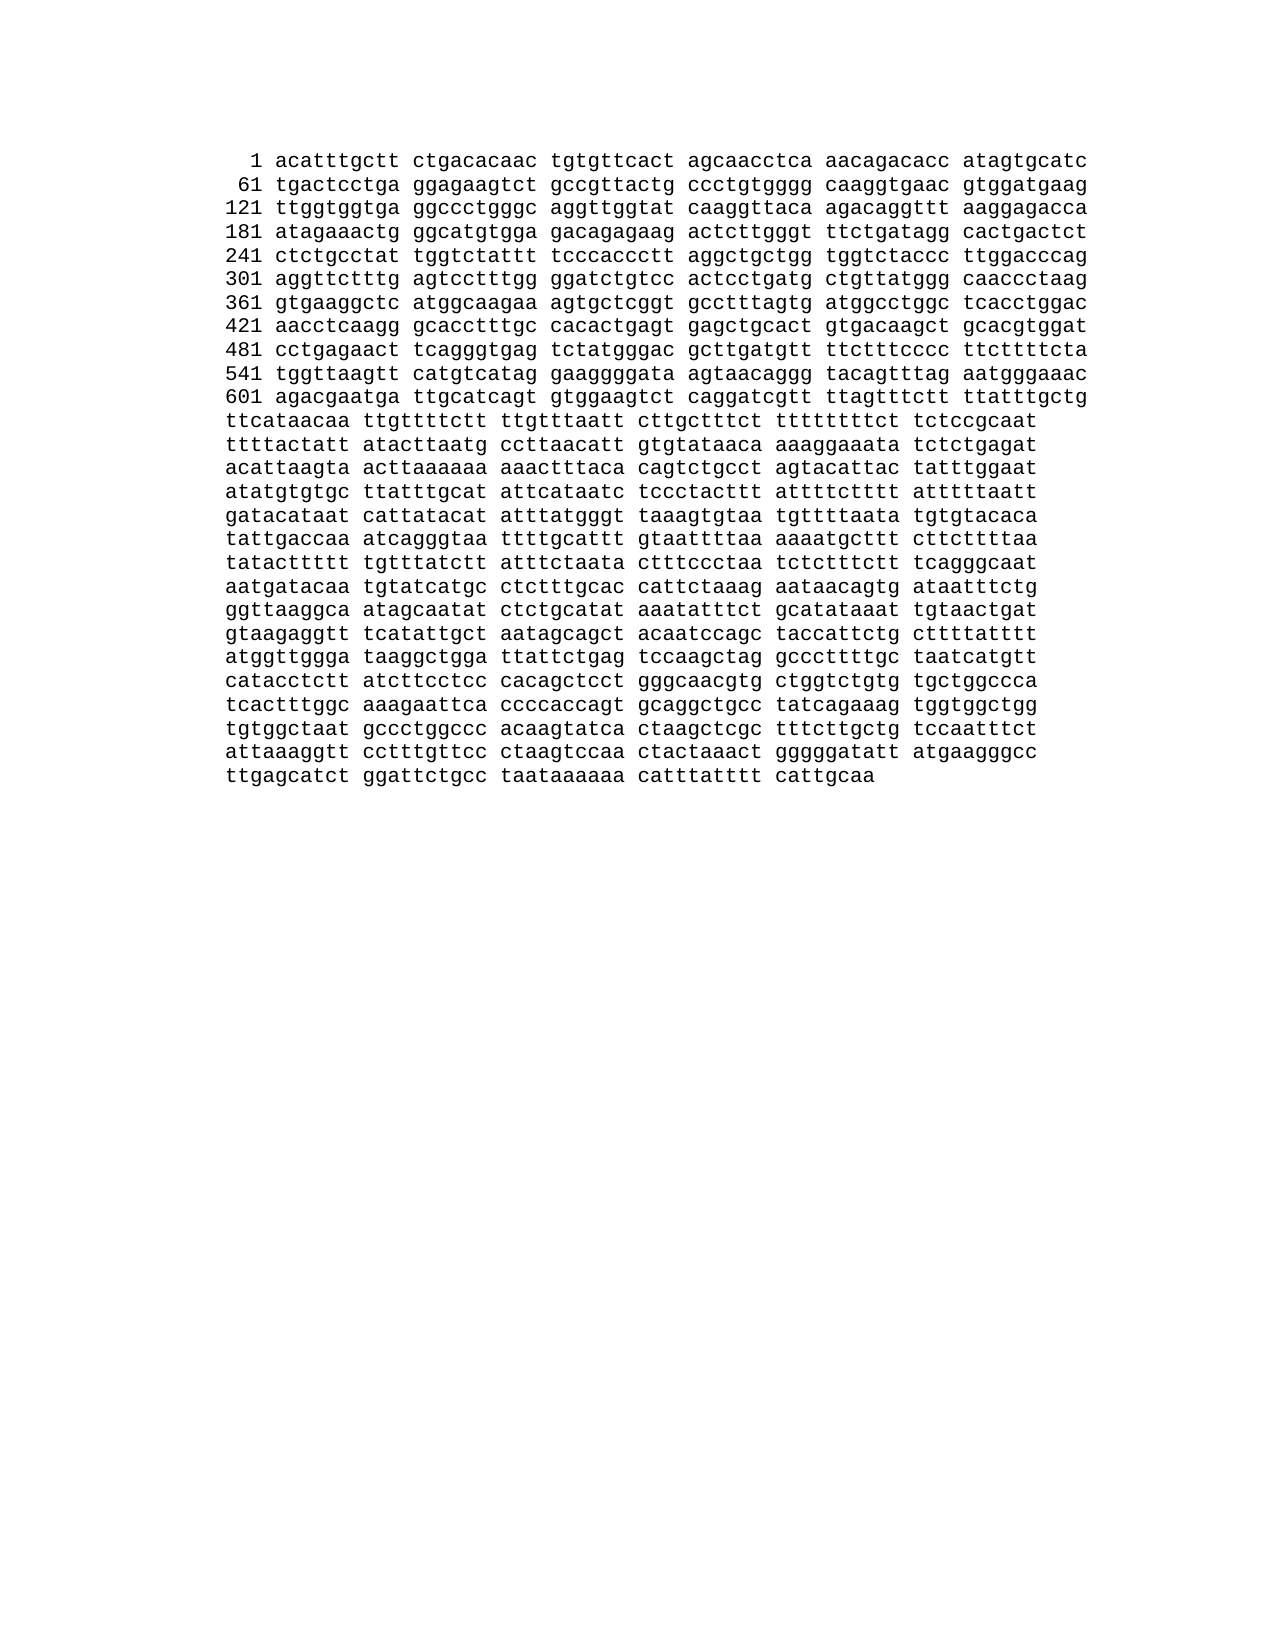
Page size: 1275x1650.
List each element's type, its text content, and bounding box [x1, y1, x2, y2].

text 301 aggttctttg agtcctttgg ggatctgtcc actcctgatg ctgttatggg caaccctaag [150, 268, 1125, 292]
text tatacttttt tgtttatctt atttctaata ctttccctaa tctctttctt tcagggcaat [150, 552, 1125, 576]
text ttttactatt atacttaatg ccttaacatt gtgtataaca aaaggaaata tctctgagat [150, 434, 1125, 457]
text 421 aacctcaagg gcacctttgc cacactgagt gagctgcact gtgacaagct gcacgtggat [150, 316, 1125, 339]
text 181 atagaaactg ggcatgtgga gacagagaag actcttgggt ttctgatagg cactgactct [150, 221, 1125, 244]
text 1 acatttgctt ctgacacaac tgtgttcact agcaacctca aacagacacc atagtgcatc [150, 150, 1125, 174]
text tattgaccaa atcagggtaa ttttgcattt gtaattttaa aaaatgcttt cttcttttaa [150, 528, 1125, 552]
text 241 ctctgcctat tggtctattt tcccaccctt aggctgctgg tggtctaccc ttggacccag [150, 244, 1125, 268]
text attaaaggtt cctttgttcc ctaagtccaa ctactaaact gggggatatt atgaagggcc [150, 741, 1125, 765]
text gtaagaggtt tcatattgct aatagcagct acaatccagc taccattctg cttttatttt [150, 623, 1125, 647]
text atatgtgtgc ttatttgcat attcataatc tccctacttt attttctttt atttttaatt [150, 481, 1125, 505]
text atggttggga taaggctgga ttattctgag tccaagctag gcccttttgc taatcatgtt [150, 647, 1125, 670]
text gatacataat cattatacat atttatgggt taaagtgtaa tgttttaata tgtgtacaca [150, 505, 1125, 528]
text catacctctt atcttcctcc cacagctcct gggcaacgtg ctggtctgtg tgctggccca [150, 670, 1125, 694]
text ttcataacaa ttgttttctt ttgtttaatt cttgctttct ttttttttct tctccgcaat [150, 410, 1125, 434]
text 601 agacgaatga ttgcatcagt gtggaagtct caggatcgtt ttagtttctt ttatttgctg [150, 386, 1125, 410]
text tgtggctaat gccctggccc acaagtatca ctaagctcgc tttcttgctg tccaatttct [150, 717, 1125, 741]
text tcactttggc aaagaattca ccccaccagt gcaggctgcc tatcagaaag tggtggctgg [150, 694, 1125, 717]
text ttgagcatct ggattctgcc taataaaaaa catttatttt cattgcaa [150, 765, 1125, 788]
text aatgatacaa tgtatcatgc ctctttgcac cattctaaag aataacagtg ataatttctg [150, 576, 1125, 599]
text 61 tgactcctga ggagaagtct gccgttactg ccctgtgggg caaggtgaac gtggatgaag [150, 174, 1125, 197]
text 541 tggttaagtt catgtcatag gaaggggata agtaacaggg tacagtttag aatgggaaac [150, 363, 1125, 386]
text ggttaaggca atagcaatat ctctgcatat aaatatttct gcatataaat tgtaactgat [150, 599, 1125, 623]
text acattaagta acttaaaaaa aaactttaca cagtctgcct agtacattac tatttggaat [150, 457, 1125, 481]
text 121 ttggtggtga ggccctgggc aggttggtat caaggttaca agacaggttt aaggagacca [150, 197, 1125, 221]
text 481 cctgagaact tcagggtgag tctatgggac gcttgatgtt ttctttcccc ttcttttcta [150, 339, 1125, 363]
text 361 gtgaaggctc atggcaagaa agtgctcggt gcctttagtg atggcctggc tcacctggac [150, 292, 1125, 316]
